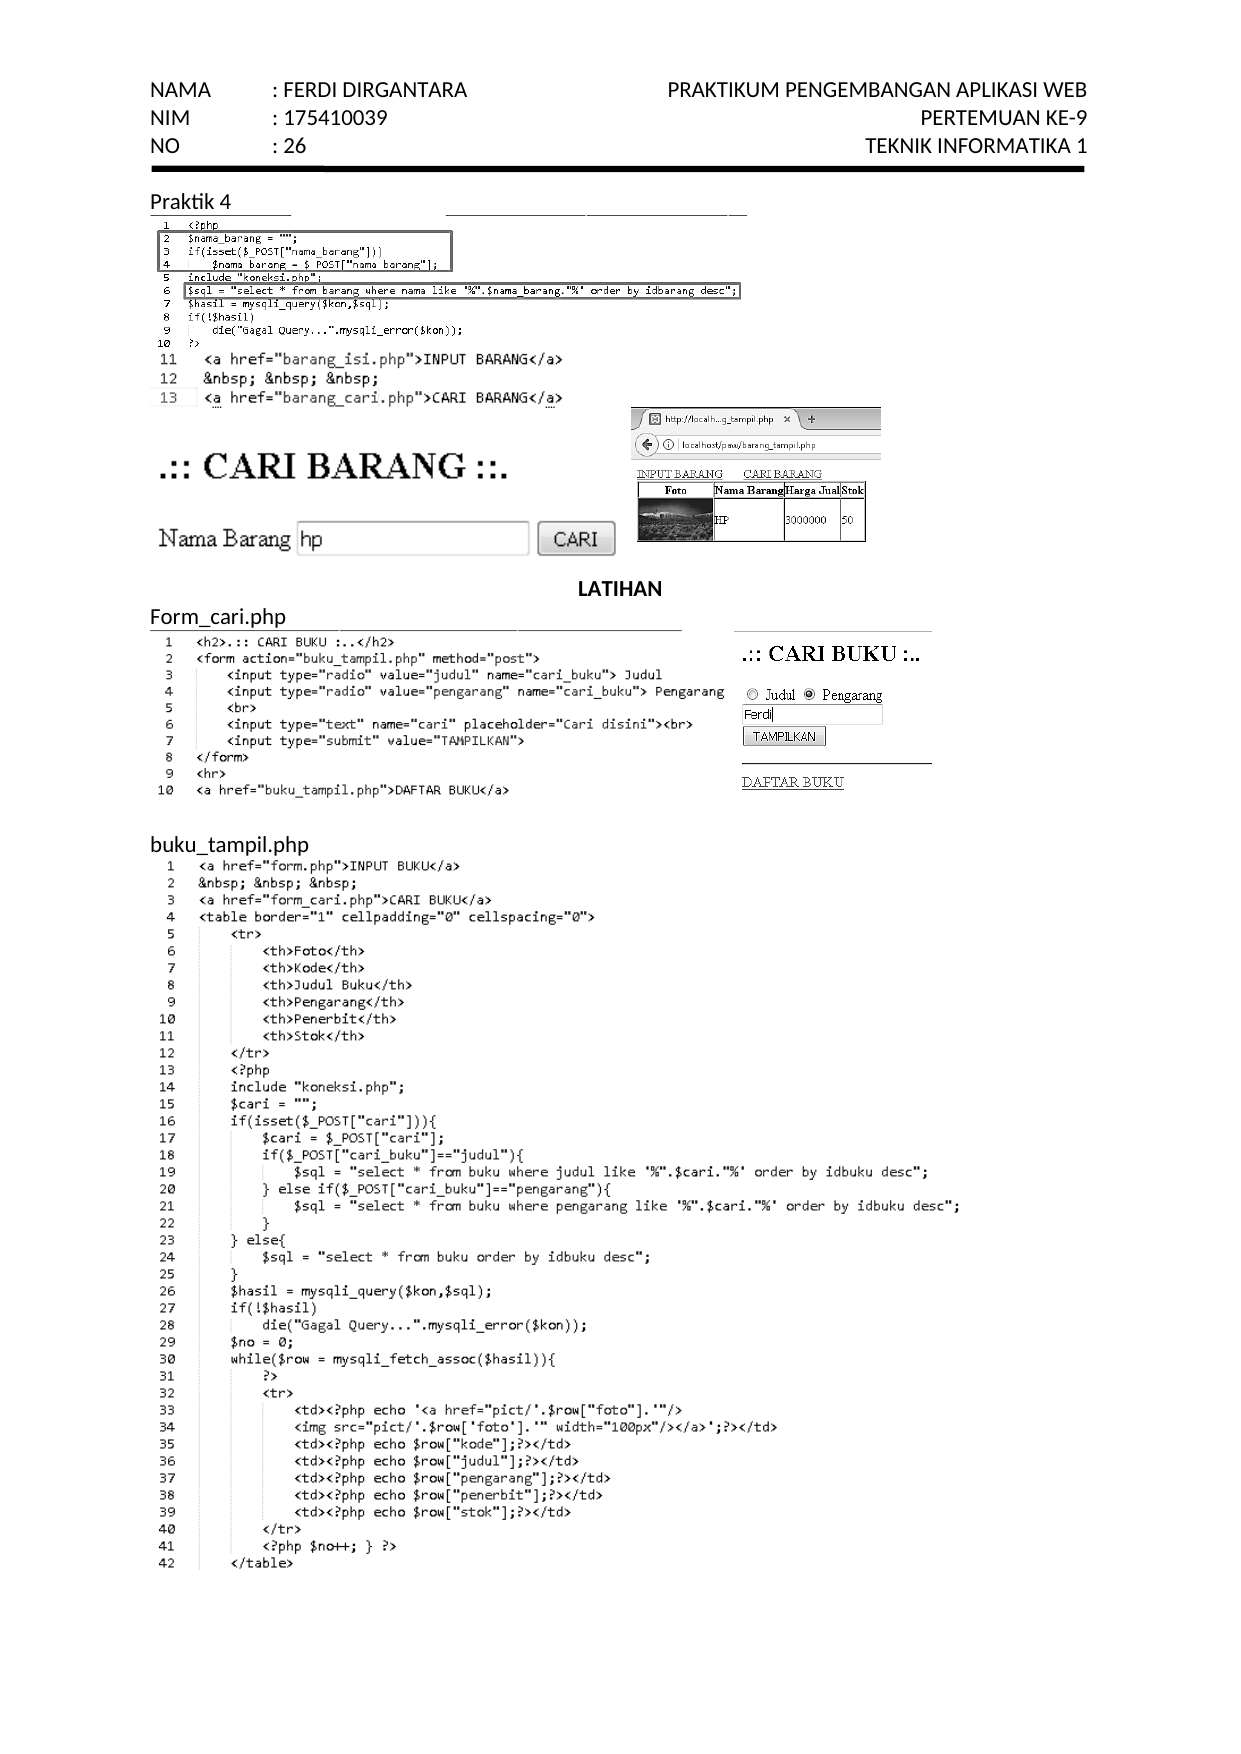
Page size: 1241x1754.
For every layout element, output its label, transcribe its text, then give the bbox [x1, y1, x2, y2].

picture [631, 407, 881, 575]
list Praktik 4 [150, 187, 1090, 215]
list buku_tampil.php [150, 831, 1090, 858]
picture [150, 630, 932, 803]
picture [150, 215, 747, 408]
picture [150, 433, 630, 575]
list Form_cari.php [150, 602, 1090, 630]
picture [150, 858, 974, 1571]
list LATIHAN [150, 574, 1090, 602]
